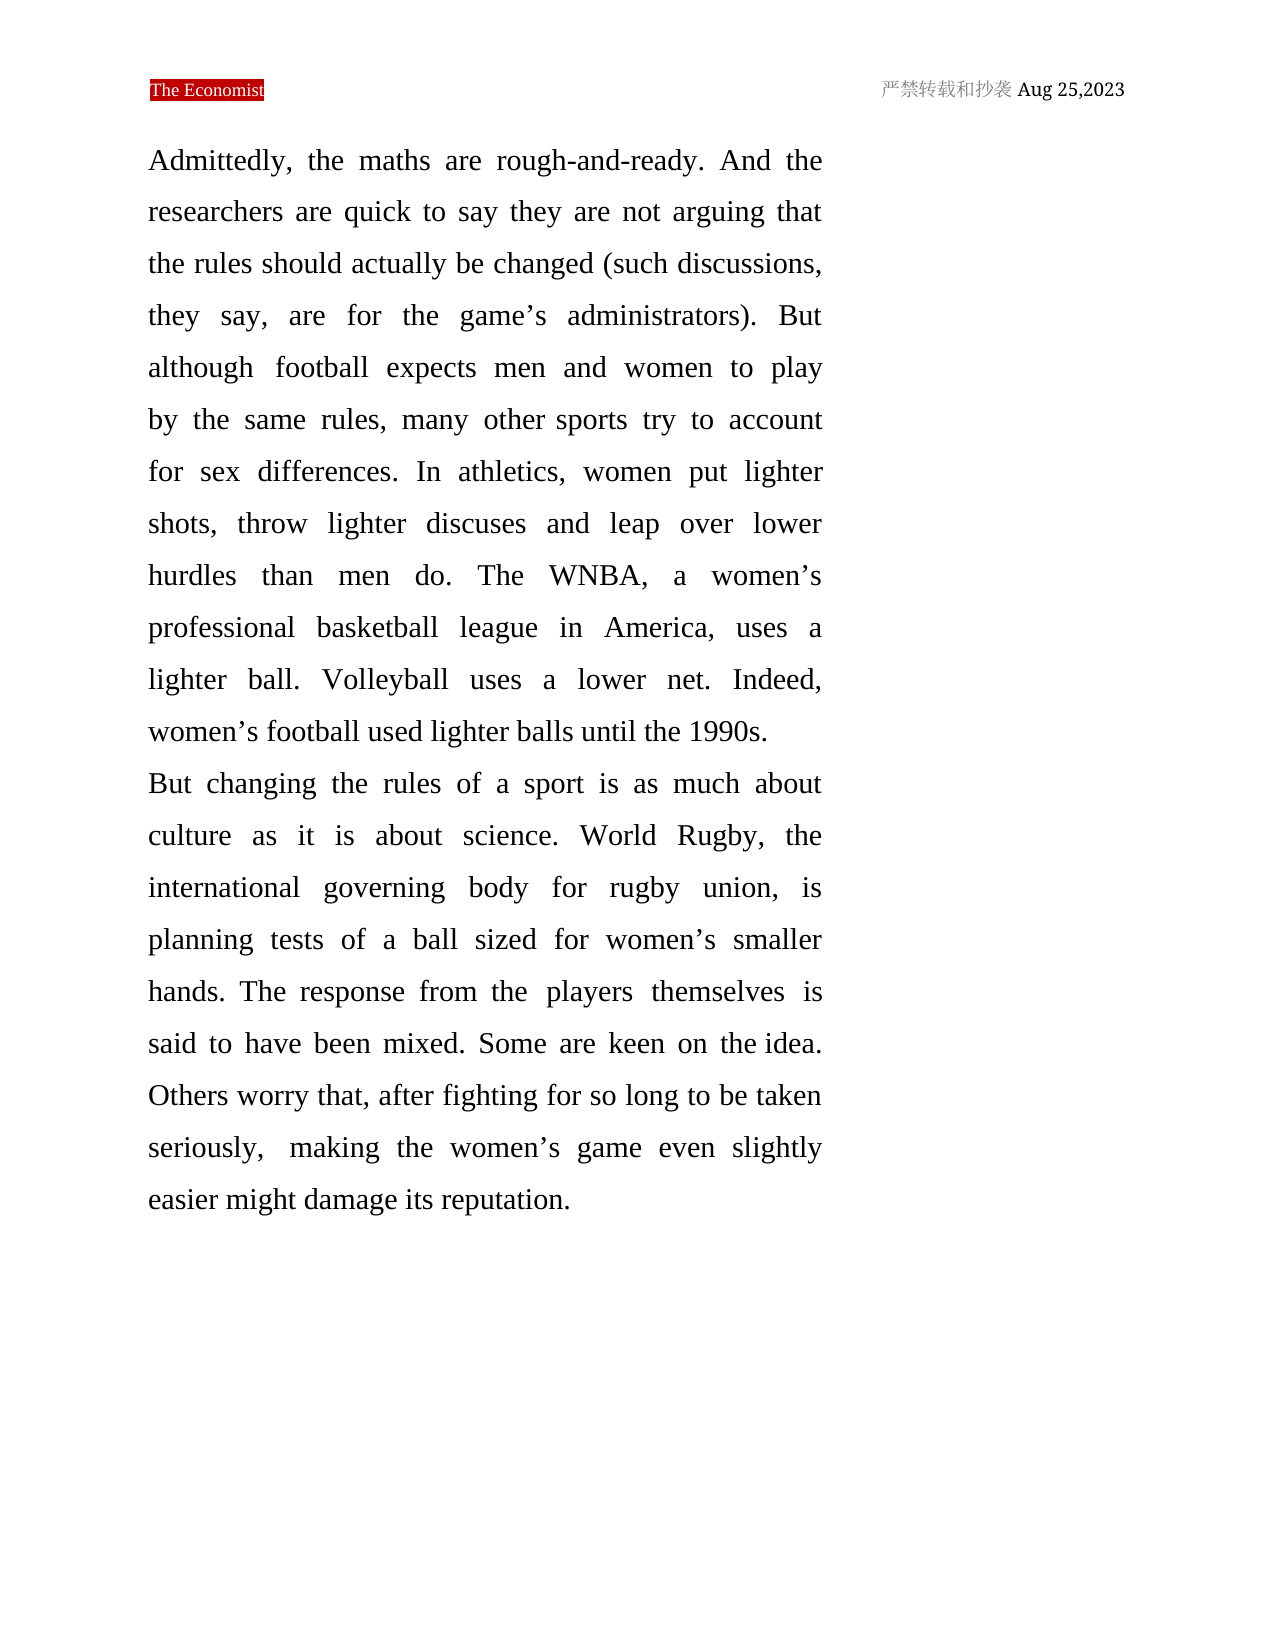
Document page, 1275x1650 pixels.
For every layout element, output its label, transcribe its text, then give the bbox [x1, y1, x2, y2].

text Admittedly, the maths are rough-and-ready. And the researchers are quick to say they are not arguing that the rules should actually be changed (such discussions, they say, are for the game’s administrators). But although football expects men and women to play by the same rules, many other sports try to account for sex differences. In athletics, women put lighter shots, throw lighter discuses and leap over lower hurdles than men do. The WNBA, a women’s professional basketball league in America, uses a lighter ball. Volleyball uses a lower net. Indeed, women’s football used lighter balls until the 1990s. [148, 142, 823, 748]
text But changing the rules of a sport is as much about culture as it is about science. World Rugby, the international governing body for rugby union, is planning tests of a ball sized for women’s smaller hands. The response from the players themselves is said to have been mixed. Some are keen on the idea. Others worry that, after fighting for so long to be taken seriously, making the women’s game even slightly easier might damage its reputation. [148, 765, 823, 1216]
